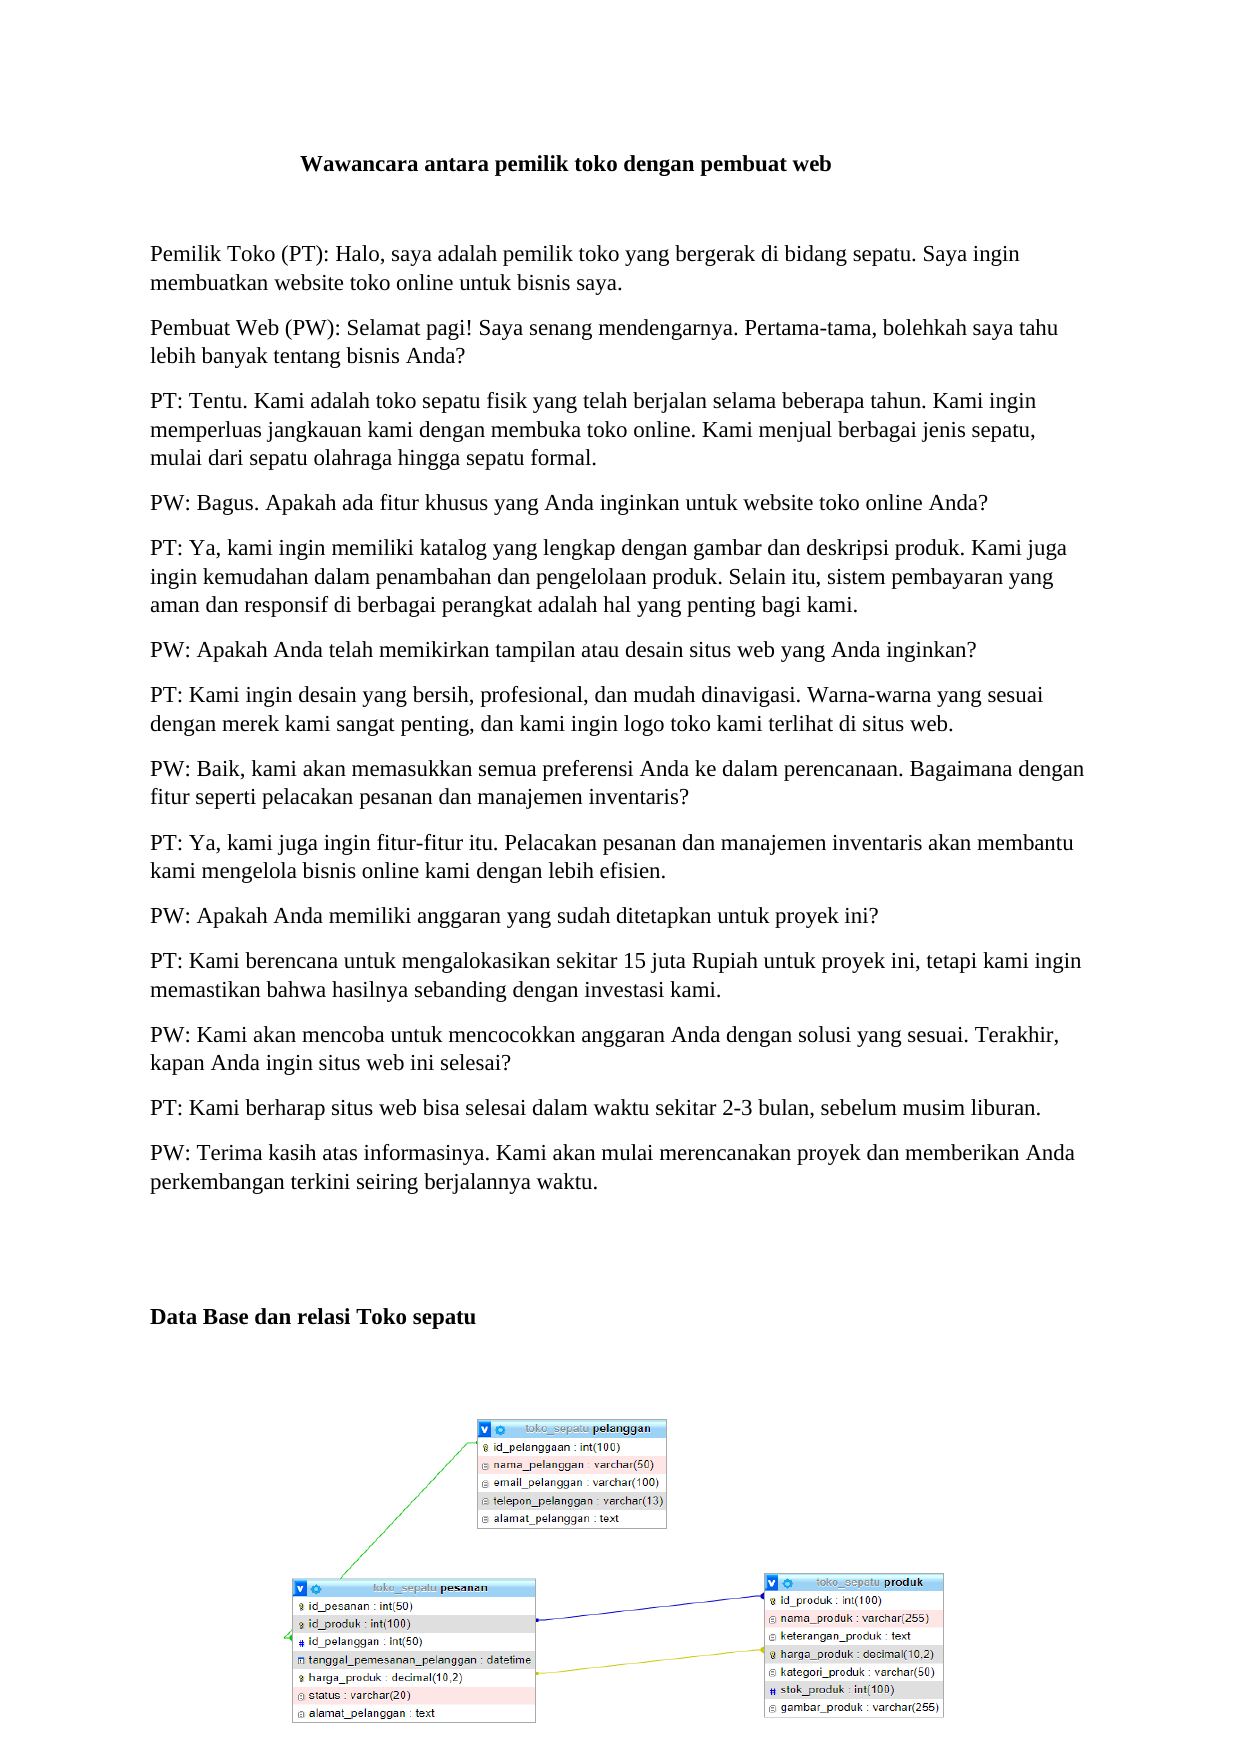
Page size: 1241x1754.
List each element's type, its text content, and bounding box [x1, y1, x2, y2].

text PT: Tentu. Kami adalah toko sepatu fisik yang telah berjalan selama beberapa tahun. Kami ingin memperluas jangkauan kami dengan membuka toko online. Kami menjual berbagai jenis sepatu, mulai dari sepatu olahraga hingga sepatu formal. [150, 387, 1090, 471]
text PW: Bagus. Apakah ada fitur khusus yang Anda inginkan untuk website toko online Anda? [150, 489, 1090, 516]
text PT: Kami berencana untuk mengalokasikan sekitar 15 juta Rupiah untuk proyek ini, tetapi kami ingin memastikan bahwa hasilnya sebanding dengan investasi kami. [150, 947, 1090, 1002]
text Data Base dan relasi Toko sepatu [150, 1303, 1090, 1329]
text PW: Kami akan mencoba untuk mencocokkan anggaran Anda dengan solusi yang sesuai. Terakhir, kapan Anda ingin situs web ini selesai? [150, 1021, 1090, 1076]
text PT: Ya, kami ingin memiliki katalog yang lengkap dengan gambar dan deskripsi produk. Kami juga ingin kemudahan dalam penambahan dan pengelolaan produk. Selain itu, sistem pembayaran yang aman dan responsif di berbagai perangkat adalah hal yang penting bagi kami. [150, 534, 1090, 618]
text Wawancara antara pemilik toko dengan pembuat web [300, 150, 1090, 176]
text PW: Apakah Anda memiliki anggaran yang sudah ditetapkan untuk proyek ini? [150, 902, 1090, 928]
text PT: Kami berharap situs web bisa selesai dalam waktu sekitar 2-3 bulan, sebelum musim liburan. [150, 1094, 1090, 1121]
picture [203, 1340, 1037, 1754]
text Pemilik Toko (PT): Halo, saya adalah pemilik toko yang bergerak di bidang sepatu. Saya ingin membuatkan website toko online untuk bisnis saya. [150, 240, 1090, 295]
text PT: Kami ingin desain yang bersih, profesional, dan mudah dinavigasi. Warna-warna yang sesuai dengan merek kami sangat penting, dan kami ingin logo toko kami terlihat di situs web. [150, 681, 1090, 736]
text PW: Apakah Anda telah memikirkan tampilan atau desain situs web yang Anda inginkan? [150, 636, 1090, 663]
text Pembuat Web (PW): Selamat pagi! Saya senang mendengarnya. Pertama-tama, bolehkah saya tahu lebih banyak tentang bisnis Anda? [150, 314, 1090, 368]
text PW: Terima kasih atas informasinya. Kami akan mulai merencanakan proyek dan memberikan Anda perkembangan terkini seiring berjalannya waktu. [150, 1139, 1090, 1194]
text PW: Baik, kami akan memasukkan semua preferensi Anda ke dalam perencanaan. Bagaimana dengan fitur seperti pelacakan pesanan dan manajemen inventaris? [150, 755, 1090, 810]
text PT: Ya, kami juga ingin fitur-fitur itu. Pelacakan pesanan dan manajemen inventaris akan membantu kami mengelola bisnis online kami dengan lebih efisien. [150, 828, 1090, 883]
